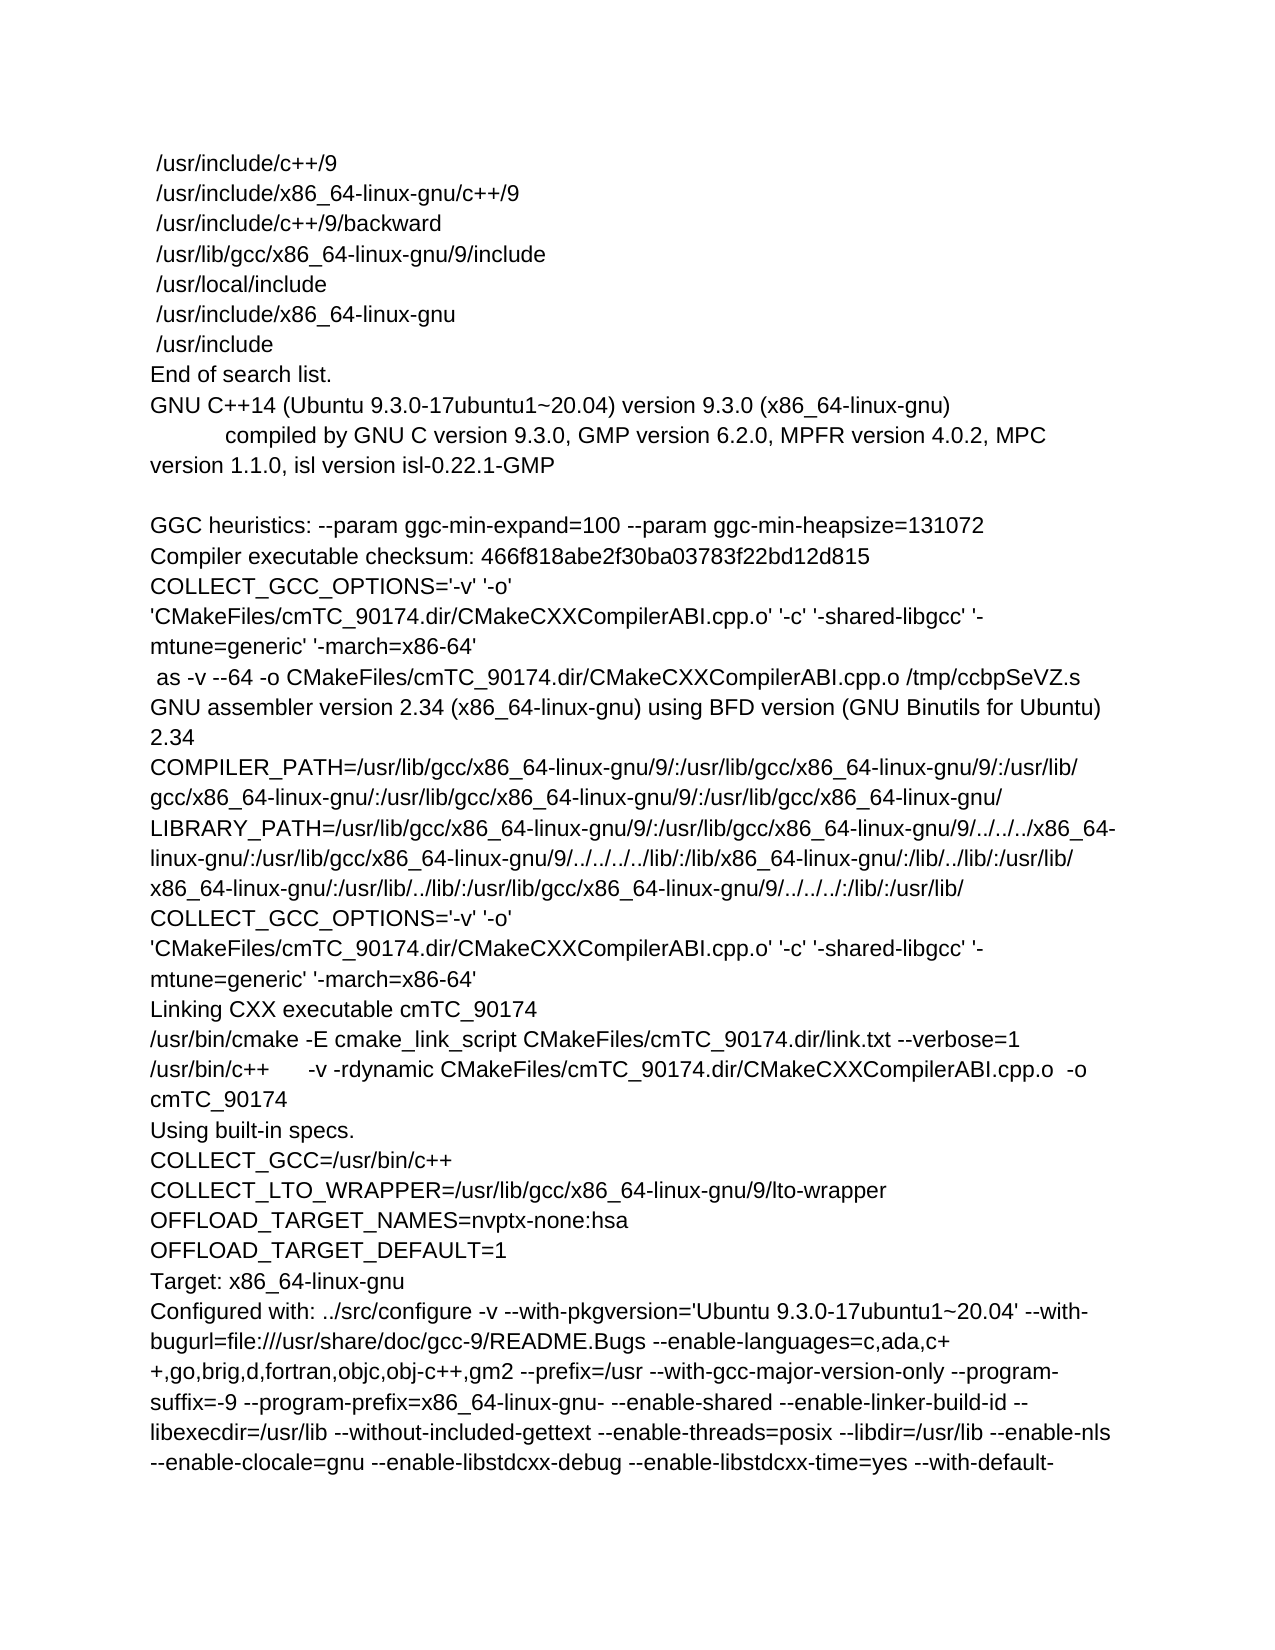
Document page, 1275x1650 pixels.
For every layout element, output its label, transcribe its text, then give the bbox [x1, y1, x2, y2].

text Linking CXX executable cmTC_90174 [150, 996, 1125, 1022]
text End of search list. [150, 361, 1125, 388]
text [150, 1298, 1125, 1475]
text /usr/bin/c++ -v -rdynamic CMakeFiles/cmTC_90174.dir/CMakeCXXCompilerABI.cpp.o -o cmTC_90174 [150, 1056, 1125, 1113]
text compiled by GNU C version 9.3.0, GMP version 6.2.0, MPFR version 4.0.2, MPC version 1.1.0, isl version isl-0.22.1-GMP [150, 422, 1125, 478]
text /usr/include/x86_64-linux-gnu/c++/9 [150, 180, 1125, 207]
text COMPILER_PATH=/usr/lib/gcc/x86_64-linux-gnu/9/:/usr/lib/gcc/x86_64-linux-gnu/9/:/usr/lib/gcc/x86_64-linux-gnu/:/usr/lib/gcc/x86_64-linux-gnu/9/:/usr/lib/gcc/x86_64-linux-gnu/ [150, 754, 1125, 811]
text COLLECT_GCC_OPTIONS='-v' '-o' 'CMakeFiles/cmTC_90174.dir/CMakeCXXCompilerABI.cpp.o' '-c' '-shared-libgcc' '-mtune=generic' '-march=x86-64' [150, 573, 1125, 660]
text LIBRARY_PATH=/usr/lib/gcc/x86_64-linux-gnu/9/:/usr/lib/gcc/x86_64-linux-gnu/9/../../../x86_64-linux-gnu/:/usr/lib/gcc/x86_64-linux-gnu/9/../../../../lib/:/lib/x86_64-linux-gnu/:/lib/../lib/:/usr/lib/x86_64-linux-gnu/:/usr/lib/../lib/:/usr/lib/gcc/x86_64-linux-gnu/9/../../../:/lib/:/usr/lib/ [150, 814, 1125, 901]
text /usr/lib/gcc/x86_64-linux-gnu/9/include [150, 241, 1125, 267]
text Using built-in specs. [150, 1117, 1125, 1143]
text /usr/include/x86_64-linux-gnu [150, 301, 1125, 327]
text /usr/include/c++/9/backward [150, 210, 1125, 237]
text COLLECT_GCC=/usr/bin/c++ [150, 1147, 1125, 1173]
text OFFLOAD_TARGET_DEFAULT=1 [150, 1237, 1125, 1264]
text Target: x86_64-linux-gnu [150, 1268, 1125, 1294]
text GNU C++14 (Ubuntu 9.3.0-17ubuntu1~20.04) version 9.3.0 (x86_64-linux-gnu) [150, 392, 1125, 418]
text /usr/local/include [150, 271, 1125, 297]
text Compiler executable checksum: 466f818abe2f30ba03783f22bd12d815 [150, 543, 1125, 569]
text /usr/bin/cmake -E cmake_link_script CMakeFiles/cmTC_90174.dir/link.txt --verbose=1 [150, 1026, 1125, 1052]
text OFFLOAD_TARGET_NAMES=nvptx-none:hsa [150, 1207, 1125, 1234]
text /usr/include [150, 331, 1125, 358]
text /usr/include/c++/9 [150, 150, 1125, 176]
text as -v --64 -o CMakeFiles/cmTC_90174.dir/CMakeCXXCompilerABI.cpp.o /tmp/ccbpSeVZ.s [150, 663, 1125, 690]
text GNU assembler version 2.34 (x86_64-linux-gnu) using BFD version (GNU Binutils for Ubuntu) 2.34 [150, 694, 1125, 750]
text COLLECT_GCC_OPTIONS='-v' '-o' 'CMakeFiles/cmTC_90174.dir/CMakeCXXCompilerABI.cpp.o' '-c' '-shared-libgcc' '-mtune=generic' '-march=x86-64' [150, 905, 1125, 992]
text COLLECT_LTO_WRAPPER=/usr/lib/gcc/x86_64-linux-gnu/9/lto-wrapper [150, 1177, 1125, 1203]
text GGC heuristics: --param ggc-min-expand=100 --param ggc-min-heapsize=131072 [150, 512, 1125, 539]
